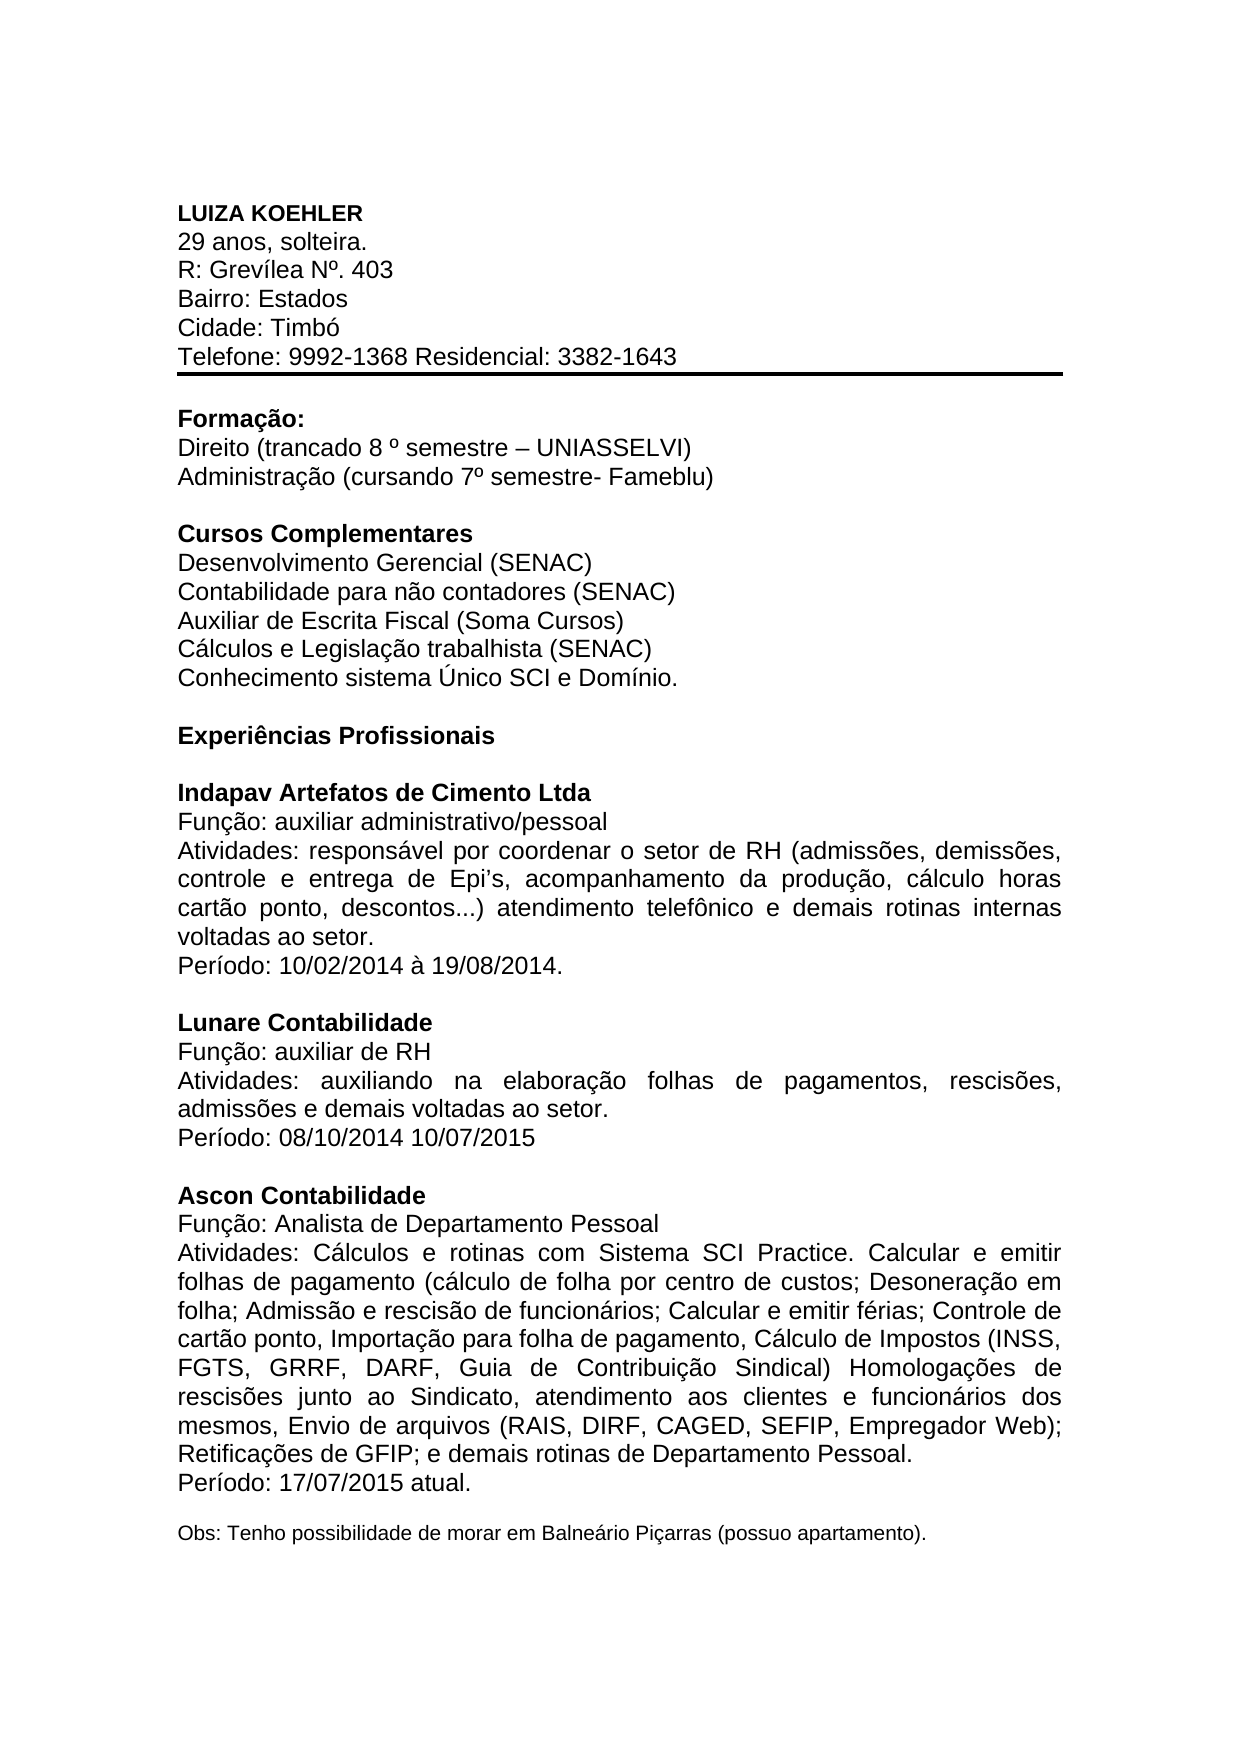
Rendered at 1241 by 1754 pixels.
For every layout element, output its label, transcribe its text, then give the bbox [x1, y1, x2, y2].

text Obs: Tenho possibilidade de morar em Balneário Piçarras (possuo apartamento). [177, 1521, 1063, 1545]
text 29 anos, solteira. [177, 227, 1063, 255]
text Auxiliar de Escrita Fiscal (Soma Cursos) [177, 606, 1063, 634]
text Atividades: Cálculos e rotinas com Sistema SCI Practice. Calcular e emitir folhas de pagamento (cálculo de folha por centro de custos; Desoneração em folha; Admissão e rescisão de funcionários; Calcular e emitir férias; Controle de cartão ponto, Importação para folha de pagamento, Cálculo de Impostos (INSS, FGTS, GRRF, DARF, Guia de Contribuição Sindical) Homologações de rescisões junto ao Sindicato, atendimento aos clientes e funcionários dos mesmos, Envio de arquivos (RAIS, DIRF, CAGED, SEFIP, Empregador Web); Retificações de GFIP; e demais rotinas de Departamento Pessoal. [177, 1238, 1063, 1468]
text Atividades: responsável por coordenar o setor de RH (admissões, demissões, controle e entrega de Epi’s, acompanhamento da produção, cálculo horas cartão ponto, descontos...) atendimento telefônico e demais rotinas internas voltadas ao setor. [177, 836, 1063, 951]
text Período: 08/10/2014 10/07/2015 [177, 1123, 1063, 1152]
text LUIZA KOEHLER [177, 200, 1063, 227]
text Período: 17/07/2015 atual. [177, 1468, 1063, 1497]
text Lunare Contabilidade [177, 1008, 1063, 1037]
text Desenvolvimento Gerencial (SENAC) [177, 548, 1063, 577]
text Direito (trancado 8 º semestre – UNIASSELVI) [177, 433, 1063, 462]
text Conhecimento sistema Único SCI e Domínio. [177, 663, 1063, 692]
text Ascon Contabilidade [177, 1181, 1063, 1209]
text Indapav Artefatos de Cimento Ltda [177, 778, 1063, 807]
text Função: auxiliar administrativo/pessoal [177, 807, 1063, 836]
text Bairro: Estados [177, 284, 1063, 313]
text Período: 10/02/2014 à 19/08/2014. [177, 951, 1063, 979]
text Cursos Complementares [177, 519, 1063, 548]
text Atividades: auxiliando na elaboração folhas de pagamentos, rescisões, admissões e demais voltadas ao setor. [177, 1066, 1063, 1123]
text Função: Analista de Departamento Pessoal [177, 1209, 1063, 1238]
text Experiências Profissionais [177, 721, 1063, 749]
text Telefone: 9992-1368 Residencial: 3382-1643 [177, 342, 1063, 372]
text Função: auxiliar de RH [177, 1037, 1063, 1066]
text Contabilidade para não contadores (SENAC) [177, 577, 1063, 606]
text Cidade: Timbó [177, 313, 1063, 342]
text Administração (cursando 7º semestre- Fameblu) [177, 462, 1063, 491]
text R: Grevílea Nº. 403 [177, 255, 1063, 284]
text Cálculos e Legislação trabalhista (SENAC) [177, 634, 1063, 663]
text Formação: [177, 404, 1063, 433]
